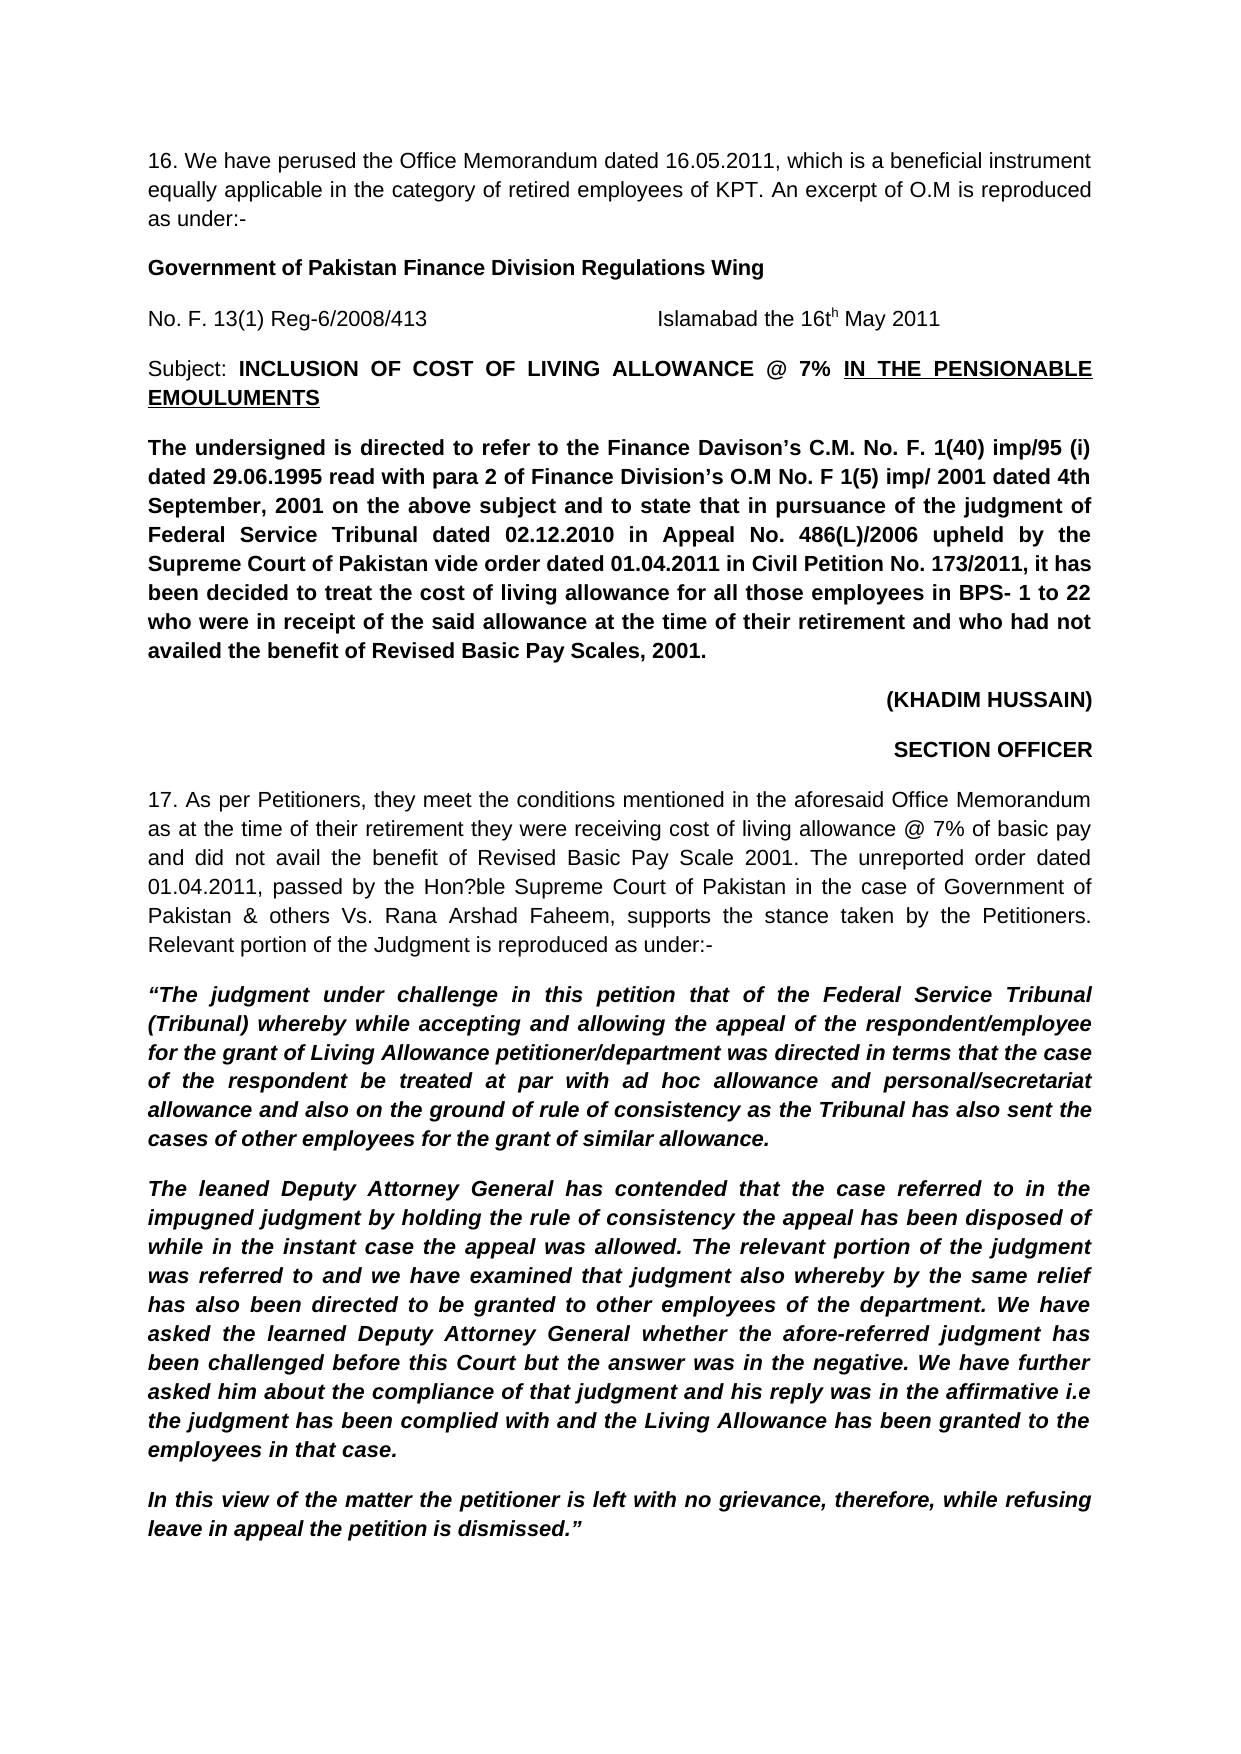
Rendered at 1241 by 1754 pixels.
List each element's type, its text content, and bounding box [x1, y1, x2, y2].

text 16. We have perused the Office Memorandum dated 16.05.2011, which is a beneficial instrument equally applicable in the category of retired employees of KPT. An excerpt of O.M is reproduced as under:- [148, 148, 1093, 231]
text SECTION OFFICER [148, 737, 1093, 762]
text In this view of the matter the petitioner is left with no grievance, therefore, while refusing leave in appeal the petition is dismissed.” [148, 1487, 1093, 1541]
text The leaned Deputy Attorney General has contended that the case referred to in the impugned judgment by holding the rule of consistency the appeal has been disposed of while in the instant case the appeal was allowed. The relevant portion of the judgment was referred to and we have examined that judgment also whereby by the same relief has also been directed to be granted to other employees of the department. We have asked the learned Deputy Attorney General whether the afore-referred judgment has been challenged before this Court but the answer was in the negative. We have further asked him about the compliance of that judgment and his reply was in the affirmative i.e the judgment has been complied with and the Living Allowance has been granted to the employees in that case. [148, 1176, 1093, 1462]
text The undersigned is directed to refer to the Finance Davison’s C.M. No. F. 1(40) imp/95 (i) dated 29.06.1995 read with para 2 of Finance Division’s O.M No. F 1(5) imp/ 2001 dated 4th September, 2001 on the above subject and to state that in pursuance of the judgment of Federal Service Tribunal dated 02.12.2010 in Appeal No. 486(L)/2006 upheld by the Supreme Court of Pakistan vide order dated 01.04.2011 in Civil Petition No. 173/2011, it has been decided to treat the cost of living allowance for all those employees in BPS- 1 to 22 who were in receipt of the said allowance at the time of their retirement and who had not availed the benefit of Revised Basic Pay Scales, 2001. [148, 435, 1093, 663]
text Subject: INCLUSION OF COST OF LIVING ALLOWANCE @ 7% IN THE PENSIONABLE EMOULUMENTS [148, 356, 1093, 410]
text 17. As per Petitioners, they meet the conditions mentioned in the aforesaid Office Memorandum as at the time of their retirement they were receiving cost of living allowance @ 7% of basic pay and did not avail the benefit of Revised Basic Pay Scale 2001. The unreported order dated 01.04.2011, passed by the Hon?ble Supreme Court of Pakistan in the case of Government of Pakistan & others Vs. Rana Arshad Faheem, supports the stance taken by the Petitioners. Relevant portion of the Judgment is reproduced as under:- [148, 787, 1093, 957]
text “The judgment under challenge in this petition that of the Federal Service Tribunal (Tribunal) whereby while accepting and allowing the appeal of the respondent/employee for the grant of Living Allowance petitioner/department was directed in terms that the case of the respondent be treated at par with ad hoc allowance and personal/secretariat allowance and also on the ground of rule of consistency as the Tribunal has also sent the cases of other employees for the grant of similar allowance. [148, 982, 1093, 1152]
text (KHADIM HUSSAIN) [148, 687, 1093, 713]
text No. F. 13(1) Reg-6/2008/413 Islamabad the 16th May 2011 [148, 305, 1093, 331]
text Government of Pakistan Finance Division Regulations Wing [148, 255, 1093, 281]
